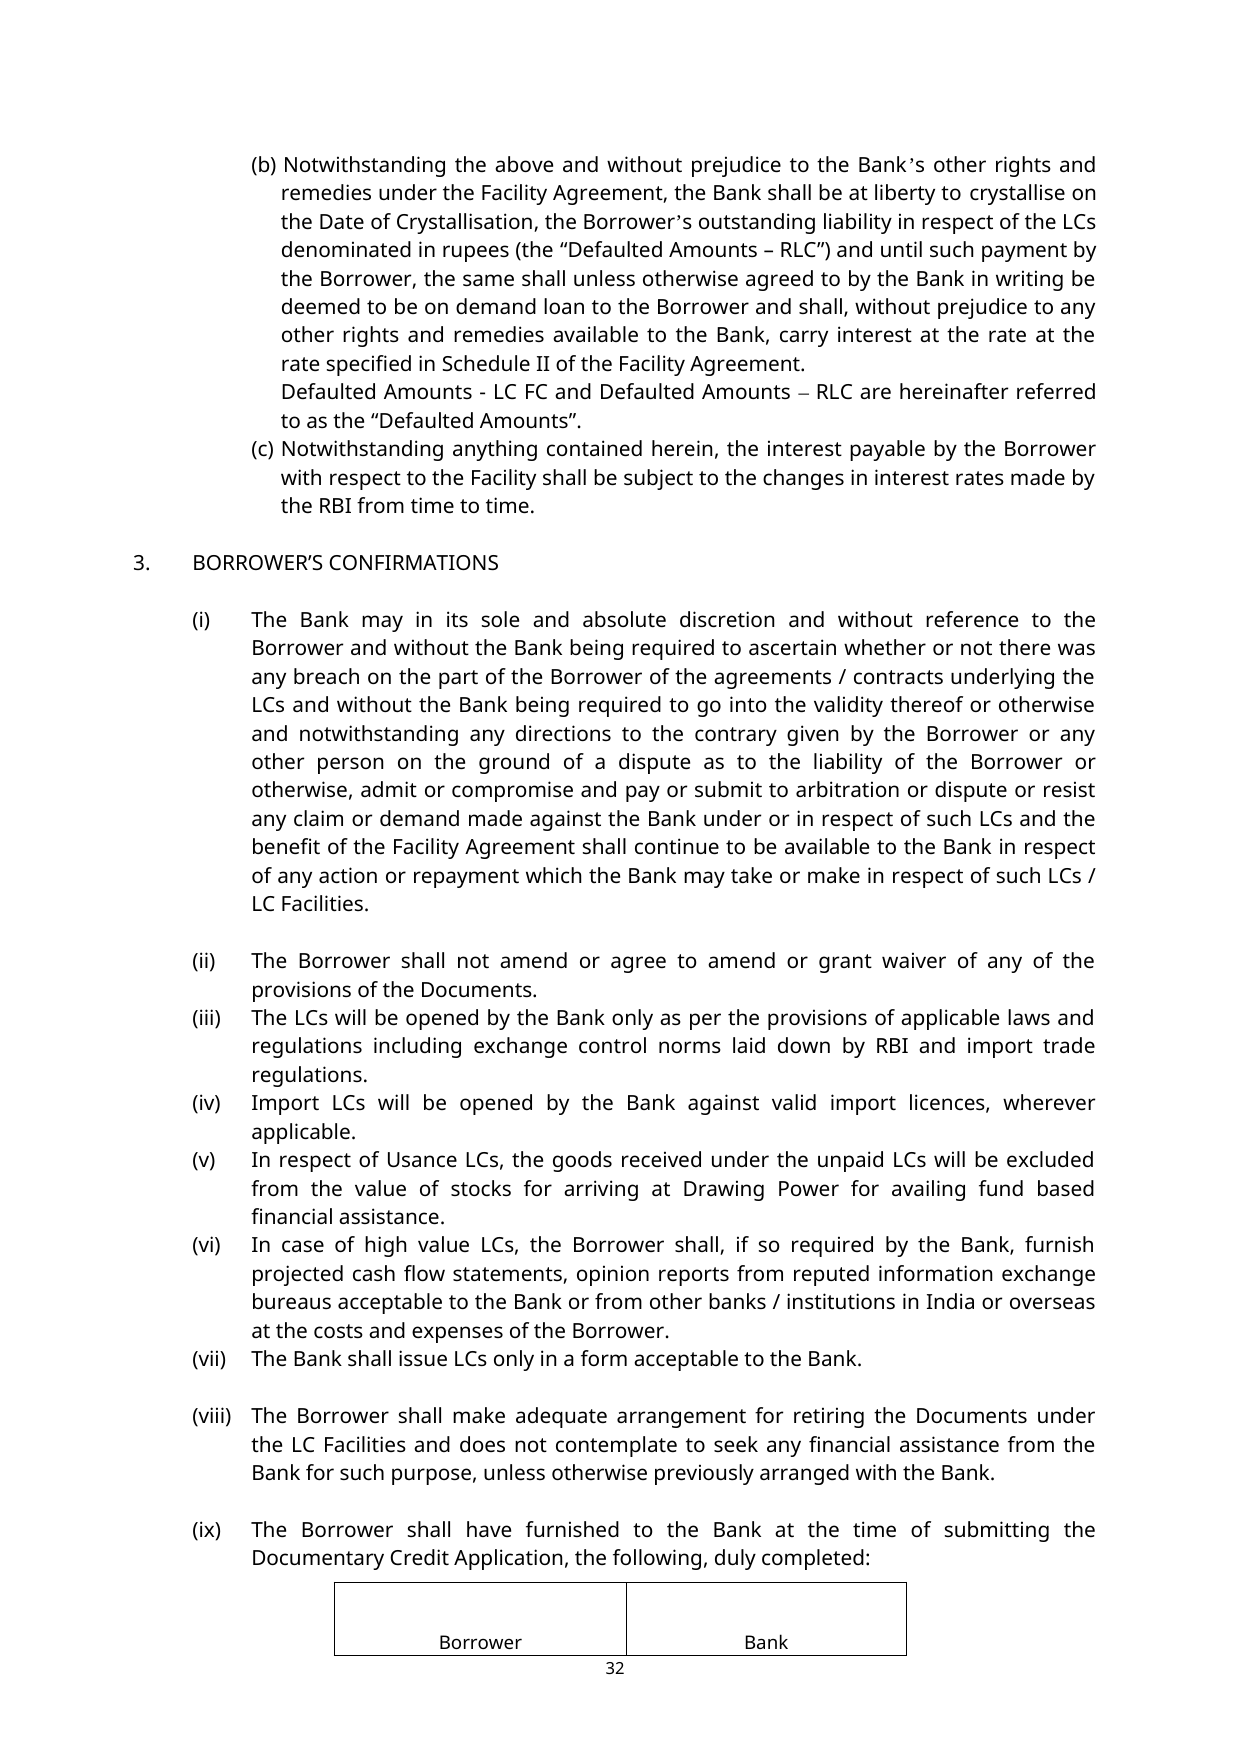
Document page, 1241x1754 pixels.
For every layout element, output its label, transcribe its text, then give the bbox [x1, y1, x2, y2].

text (vii) The Bank shall issue LCs only in a form acceptable to the Bank. [192, 1344, 1097, 1373]
text (c) Notwithstanding anything contained herein, the interest payable by the Borrower with respect to the Facility shall be subject to the changes in interest rates made by the RBI from time to time. [251, 434, 1097, 520]
list The Borrower shall have furnished to the Bank at the time of submitting the Documentary Credit Application, the following, duly completed: [192, 1515, 1097, 1572]
text (vi) In case of high value LCs, the Borrower shall, if so required by the Bank, furnish projected cash flow statements, opinion reports from reputed information exchange bureaus acceptable to the Bank or from other banks / institutions in India or overseas at the costs and expenses of the Borrower. [192, 1231, 1097, 1344]
text (ii) The Borrower shall not amend or agree to amend or grant waiver of any of the provisions of the Documents. [192, 946, 1097, 1003]
text Defaulted Amounts - LC FC and Defaulted Amounts – RLC are hereinafter referred to as the “Defaulted Amounts”. [251, 377, 1097, 434]
text (v) In respect of Usance LCs, the goods received under the unpaid LCs will be excluded from the value of stocks for arriving at Drawing Power for availing fund based financial assistance. [192, 1145, 1097, 1231]
text 3. BORROWER’S CONFIRMATIONS [133, 548, 1097, 577]
text (iv) Import LCs will be opened by the Bank against valid import licences, wherever applicable. [192, 1088, 1097, 1145]
list The Bank may in its sole and absolute discretion and without reference to the Borrower and without the Bank being required to ascertain whether or not there was any breach on the part of the Borrower of the agreements / contracts underlying the LCs and without the Bank being required to go into the validity thereof or otherwise and notwithstanding any directions to the contrary given by the Borrower or any other person on the ground of a dispute as to the liability of the Borrower or otherwise, admit or compromise and pay or submit to arbitration or dispute or resist any claim or demand made against the Bank under or in respect of such LCs and the benefit of the Facility Agreement shall continue to be available to the Bank in respect of any action or repayment which the Bank may take or make in respect of such LCs / LC Facilities. [192, 605, 1097, 918]
text (b) Notwithstanding the above and without prejudice to the Bank’s other rights and remedies under the Facility Agreement, the Bank shall be at liberty to crystallise on the Date of Crystallisation, the Borrower’s outstanding liability in respect of the LCs denominated in rupees (the “Defaulted Amounts – RLC”) and until such payment by the Borrower, the same shall unless otherwise agreed to by the Bank in writing be deemed to be on demand loan to the Borrower and shall, without prejudice to any other rights and remedies available to the Bank, carry interest at the rate at the rate specified in Schedule II of the Facility Agreement. [251, 150, 1097, 377]
text (iii) The LCs will be opened by the Bank only as per the provisions of applicable laws and regulations including exchange control norms laid down by RBI and import trade regulations. [192, 1003, 1097, 1088]
list The Borrower shall make adequate arrangement for retiring the Documents under the LC Facilities and does not contemplate to seek any financial assistance from the Bank for such purpose, unless otherwise previously arranged with the Bank. [192, 1401, 1097, 1487]
